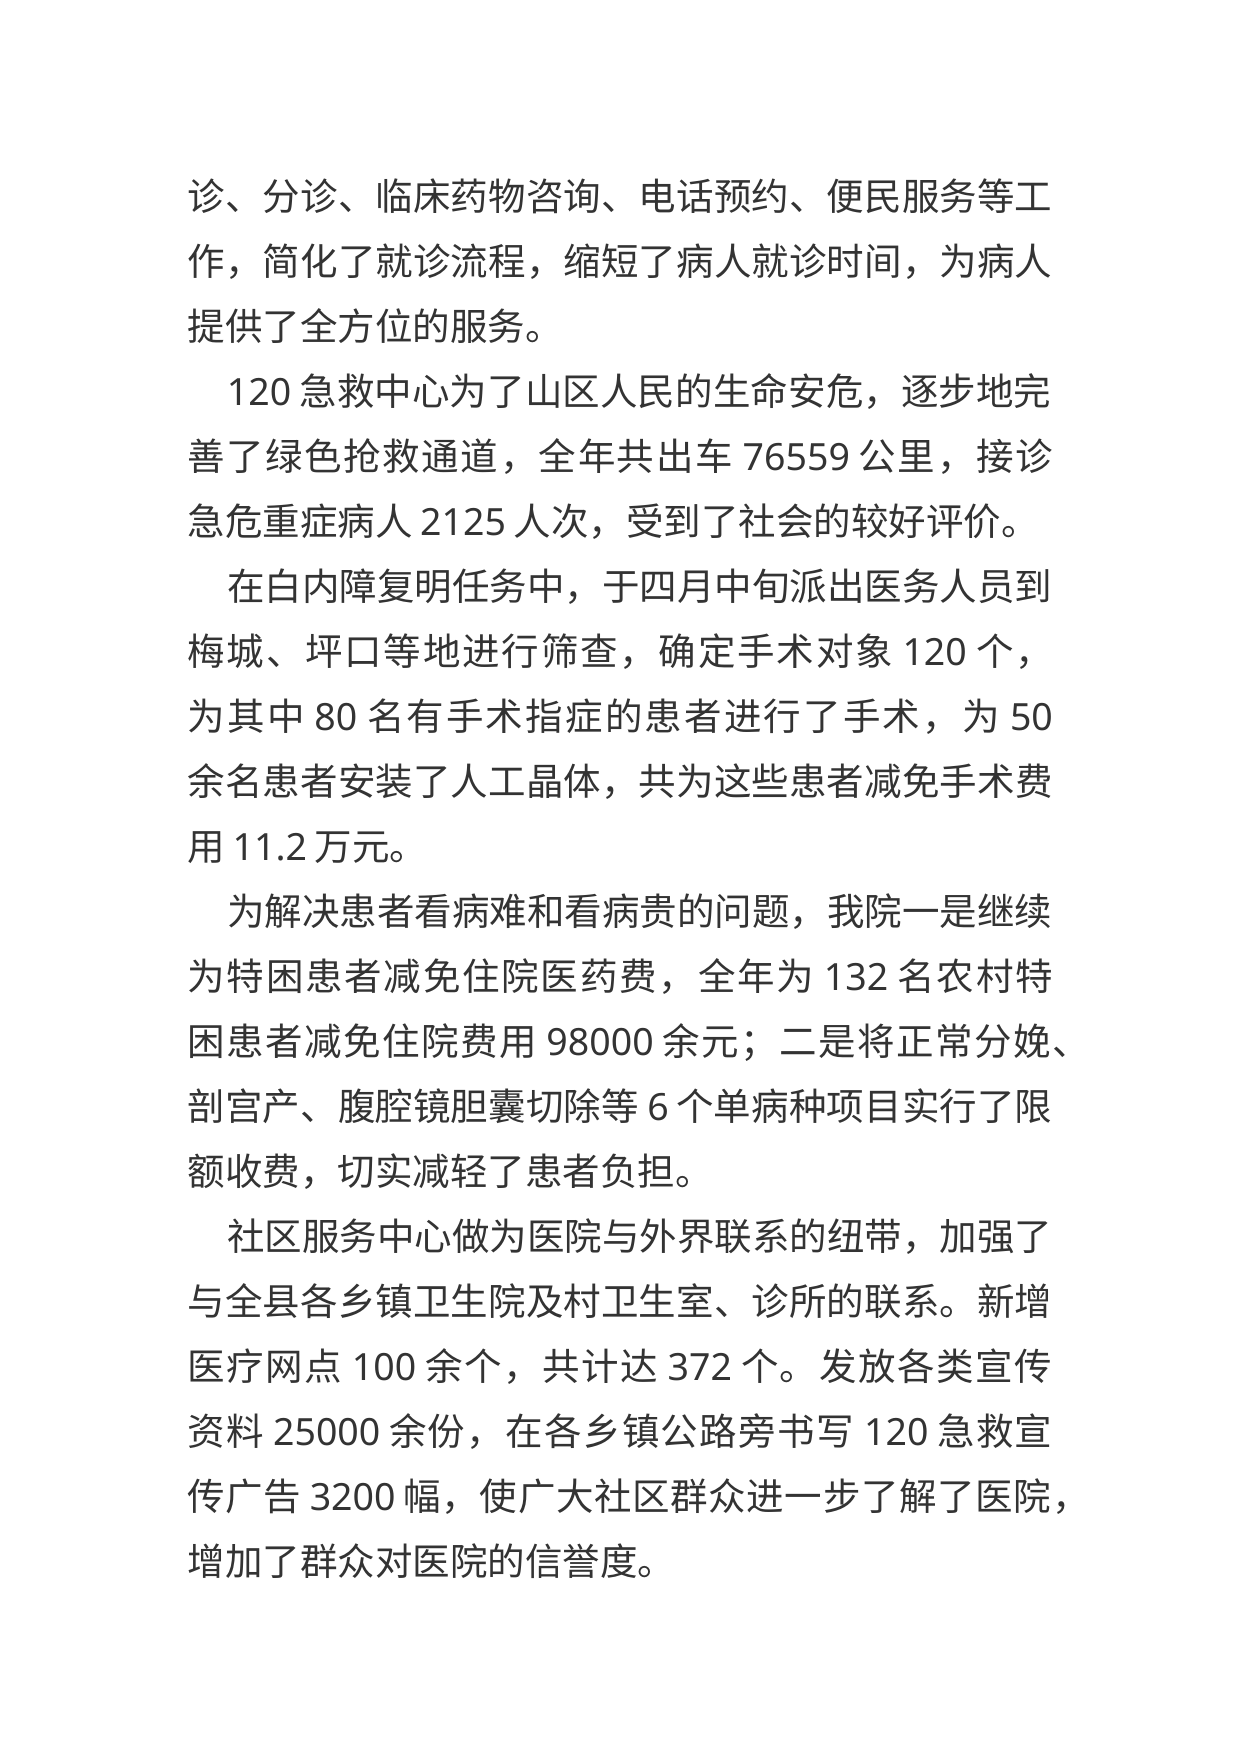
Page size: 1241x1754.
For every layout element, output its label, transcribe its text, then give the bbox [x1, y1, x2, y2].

text 120急救中心为了山区人民的生命安危，逐步地完善了绿色抢救通道，全年共出车76559公里，接诊急危重症病人2125人次，受到了社会的较好评价。 [187, 357, 1053, 552]
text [187, 162, 1053, 357]
text 社区服务中心做为医院与外界联系的纽带，加强了与全县各乡镇卫生院及村卫生室、诊所的联系。新增医疗网点100余个，共计达372个。发放各类宣传资料25000余份，在各乡镇公路旁书写120急救宣传广告3200幅，使广大社区群众进一步了解了医院，增加了群众对医院的信誉度。 [187, 1202, 1053, 1592]
text 为解决患者看病难和看病贵的问题，我院一是继续为特困患者减免住院医药费，全年为132名农村特困患者减免住院费用98000余元；二是将正常分娩、剖宫产、腹腔镜胆囊切除等6个单病种项目实行了限额收费，切实减轻了患者负担。 [187, 877, 1053, 1202]
text 在白内障复明任务中，于四月中旬派出医务人员到梅城、坪口等地进行筛查，确定手术对象120个，为其中80名有手术指症的患者进行了手术，为50余名患者安装了人工晶体，共为这些患者减免手术费用11.2万元。 [187, 552, 1053, 877]
